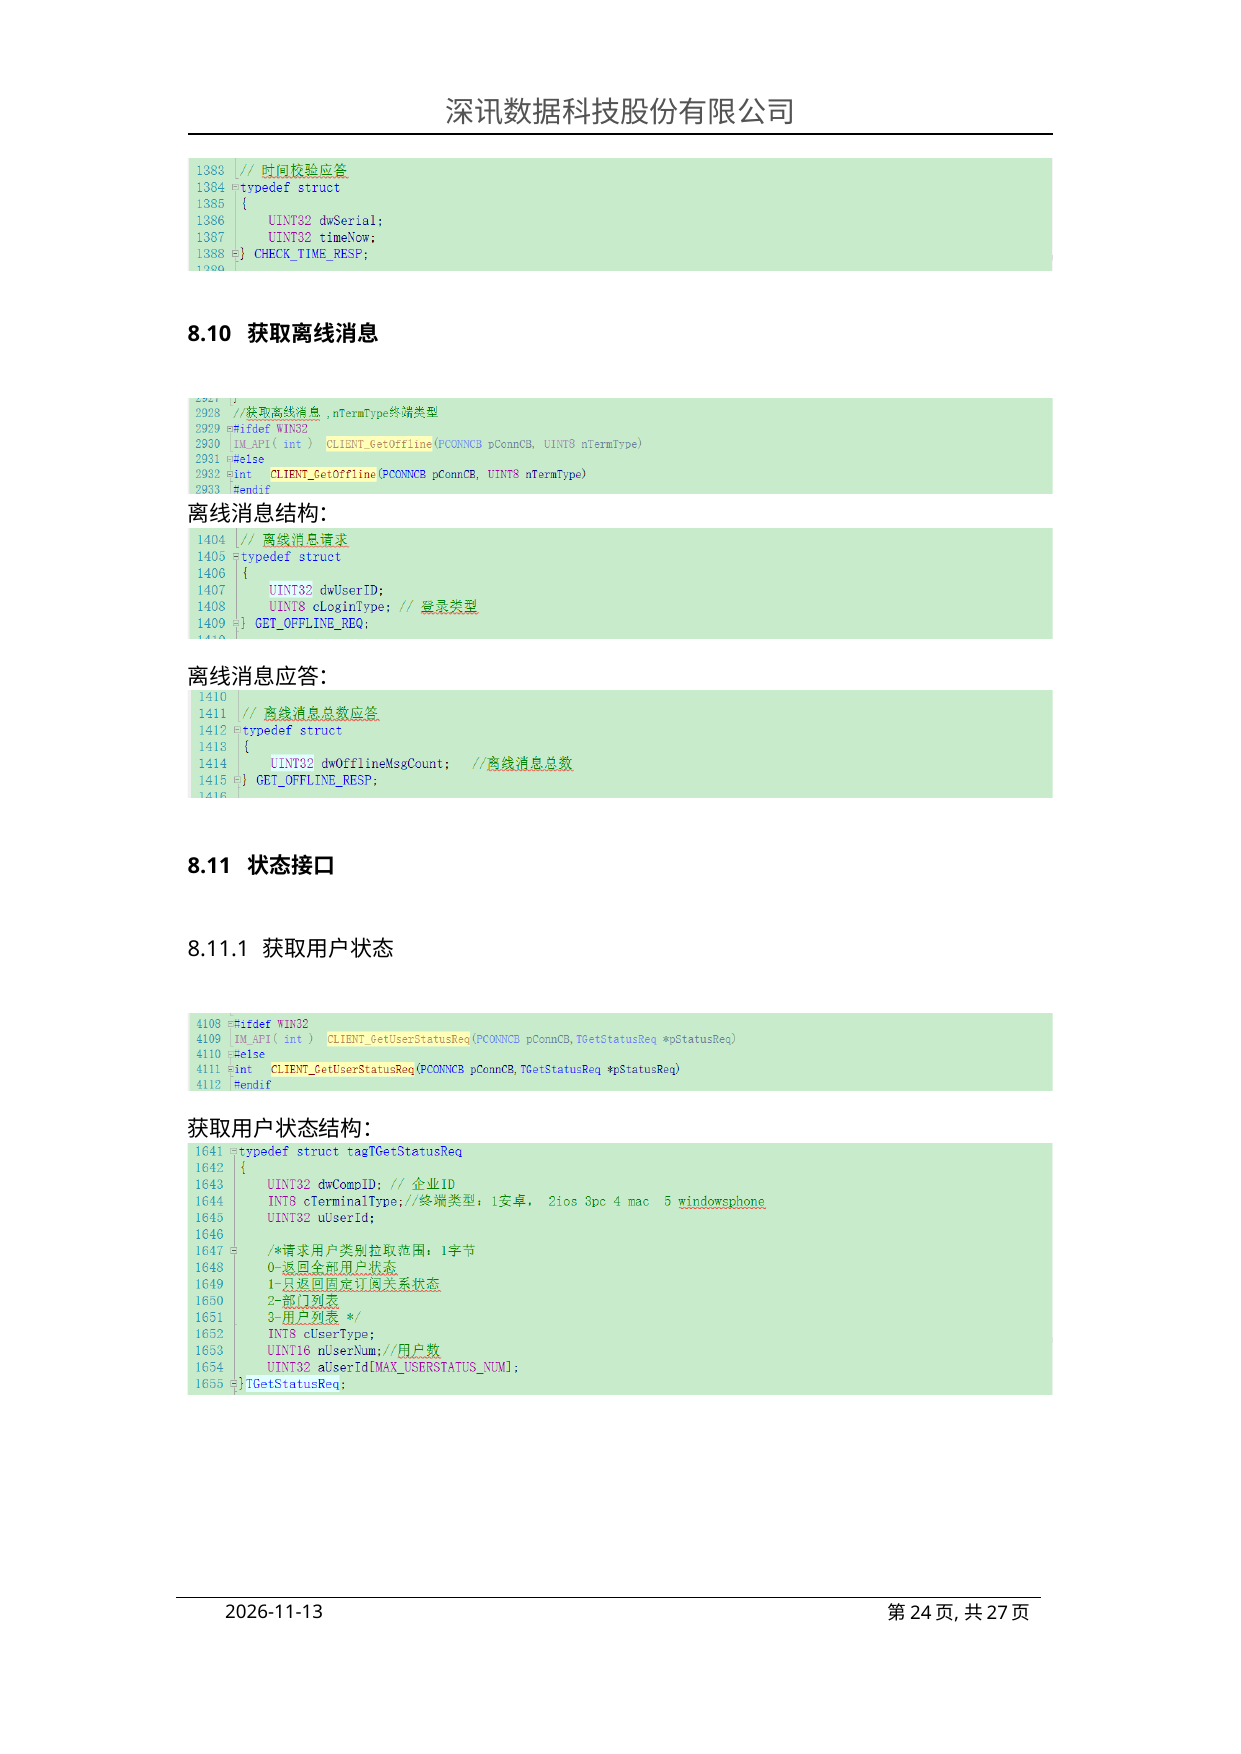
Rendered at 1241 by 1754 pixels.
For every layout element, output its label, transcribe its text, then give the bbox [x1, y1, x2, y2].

subtitle 获取用户状态 [187, 931, 1053, 963]
text 离线消息结构： [187, 496, 1053, 528]
subtitle 获取离线消息 [187, 316, 1053, 348]
picture [187, 1013, 1053, 1091]
picture [187, 158, 1053, 271]
picture [187, 528, 1053, 639]
picture [187, 398, 1053, 494]
text 离线消息应答： [187, 658, 1053, 690]
picture [187, 1143, 1053, 1395]
picture [187, 690, 1053, 798]
subtitle 状态接口 [187, 848, 1053, 880]
text 获取用户状态结构： [187, 1111, 1053, 1143]
